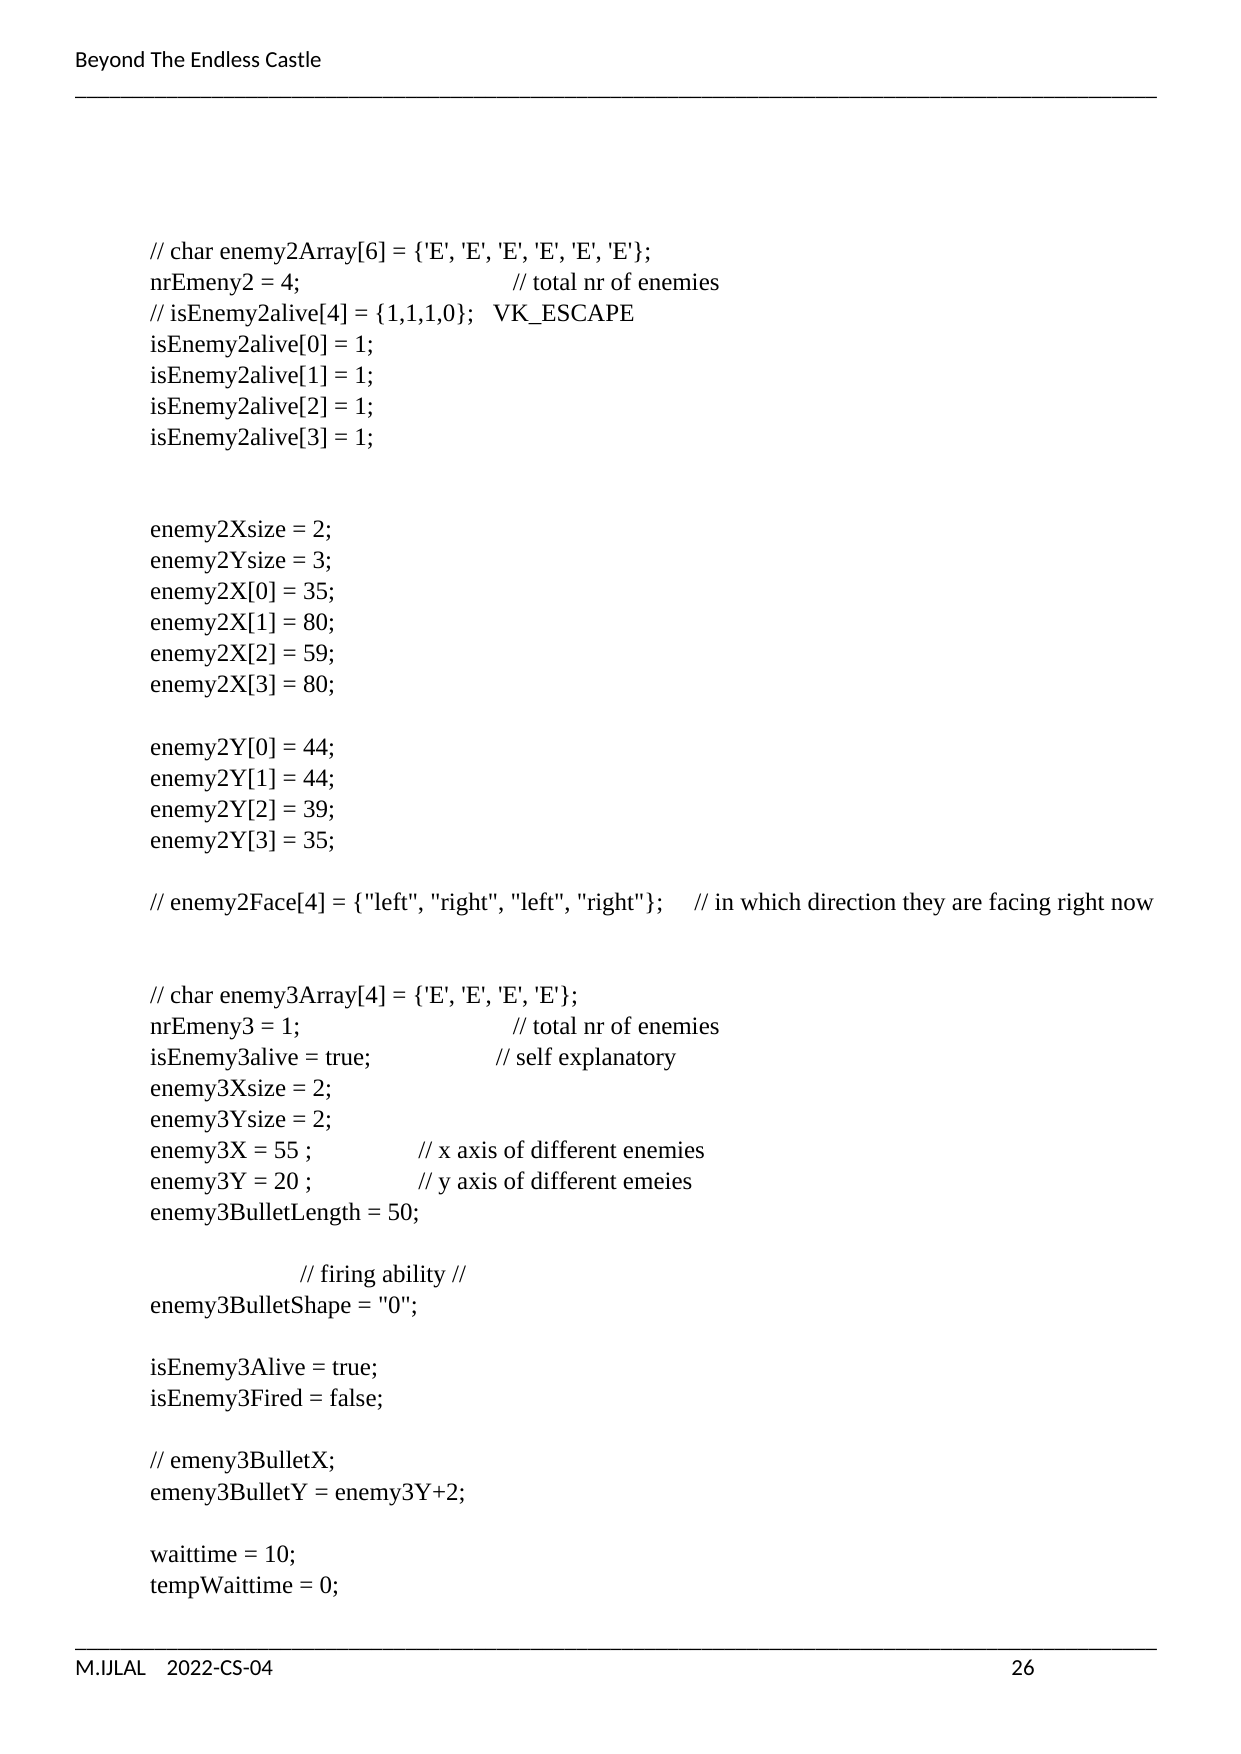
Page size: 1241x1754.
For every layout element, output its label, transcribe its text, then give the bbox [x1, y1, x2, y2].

list // char enemy2Array[6] = {'E', 'E', 'E', 'E', 'E', 'E'}; [150, 236, 1165, 264]
list isEnemy3Fired = false; [150, 1383, 1165, 1412]
list // emeny3BulletX; [150, 1446, 1165, 1474]
list // isEnemy2alive[4] = {1,1,1,0}; VK_ESCAPE [150, 298, 1165, 327]
list enemy2Ysize = 3; [150, 545, 1165, 574]
list enemy2X[3] = 80; [150, 669, 1165, 698]
list enemy3X = 55 ; // x axis of different enemies [150, 1135, 1165, 1164]
list isEnemy3Alive = true; [150, 1352, 1165, 1381]
list isEnemy2alive[2] = 1; [150, 391, 1165, 420]
list enemy3BulletShape = "0"; [150, 1290, 1165, 1319]
list // firing ability // [150, 1259, 1165, 1288]
list emeny3BulletY = enemy3Y+2; [150, 1477, 1165, 1505]
list enemy3BulletLength = 50; [150, 1197, 1165, 1226]
list enemy2Y[0] = 44; [150, 732, 1165, 760]
list enemy2Y[2] = 39; [150, 794, 1165, 822]
list enemy2X[1] = 80; [150, 607, 1165, 636]
list nrEmeny3 = 1; // total nr of enemies [150, 1011, 1165, 1040]
list waittime = 10; [150, 1539, 1165, 1567]
list enemy2Y[1] = 44; [150, 763, 1165, 791]
list tempWaittime = 0; [150, 1570, 1165, 1598]
list isEnemy3alive = true; // self explanatory [150, 1042, 1165, 1071]
list enemy3Xsize = 2; [150, 1073, 1165, 1102]
list enemy2Xsize = 2; [150, 514, 1165, 543]
list enemy2Y[3] = 35; [150, 825, 1165, 853]
list // char enemy3Array[4] = {'E', 'E', 'E', 'E'}; [150, 980, 1165, 1009]
list enemy3Ysize = 2; [150, 1104, 1165, 1133]
list enemy2X[2] = 59; [150, 638, 1165, 667]
list enemy2X[0] = 35; [150, 576, 1165, 605]
list isEnemy2alive[0] = 1; [150, 329, 1165, 358]
list isEnemy2alive[1] = 1; [150, 360, 1165, 389]
list // enemy2Face[4] = {"left", "right", "left", "right"}; // in which direction they are facing right now [150, 887, 1165, 916]
list enemy3Y = 20 ; // y axis of different emeies [150, 1166, 1165, 1195]
list isEnemy2alive[3] = 1; [150, 422, 1165, 451]
list nrEmeny2 = 4; // total nr of enemies [150, 267, 1165, 296]
